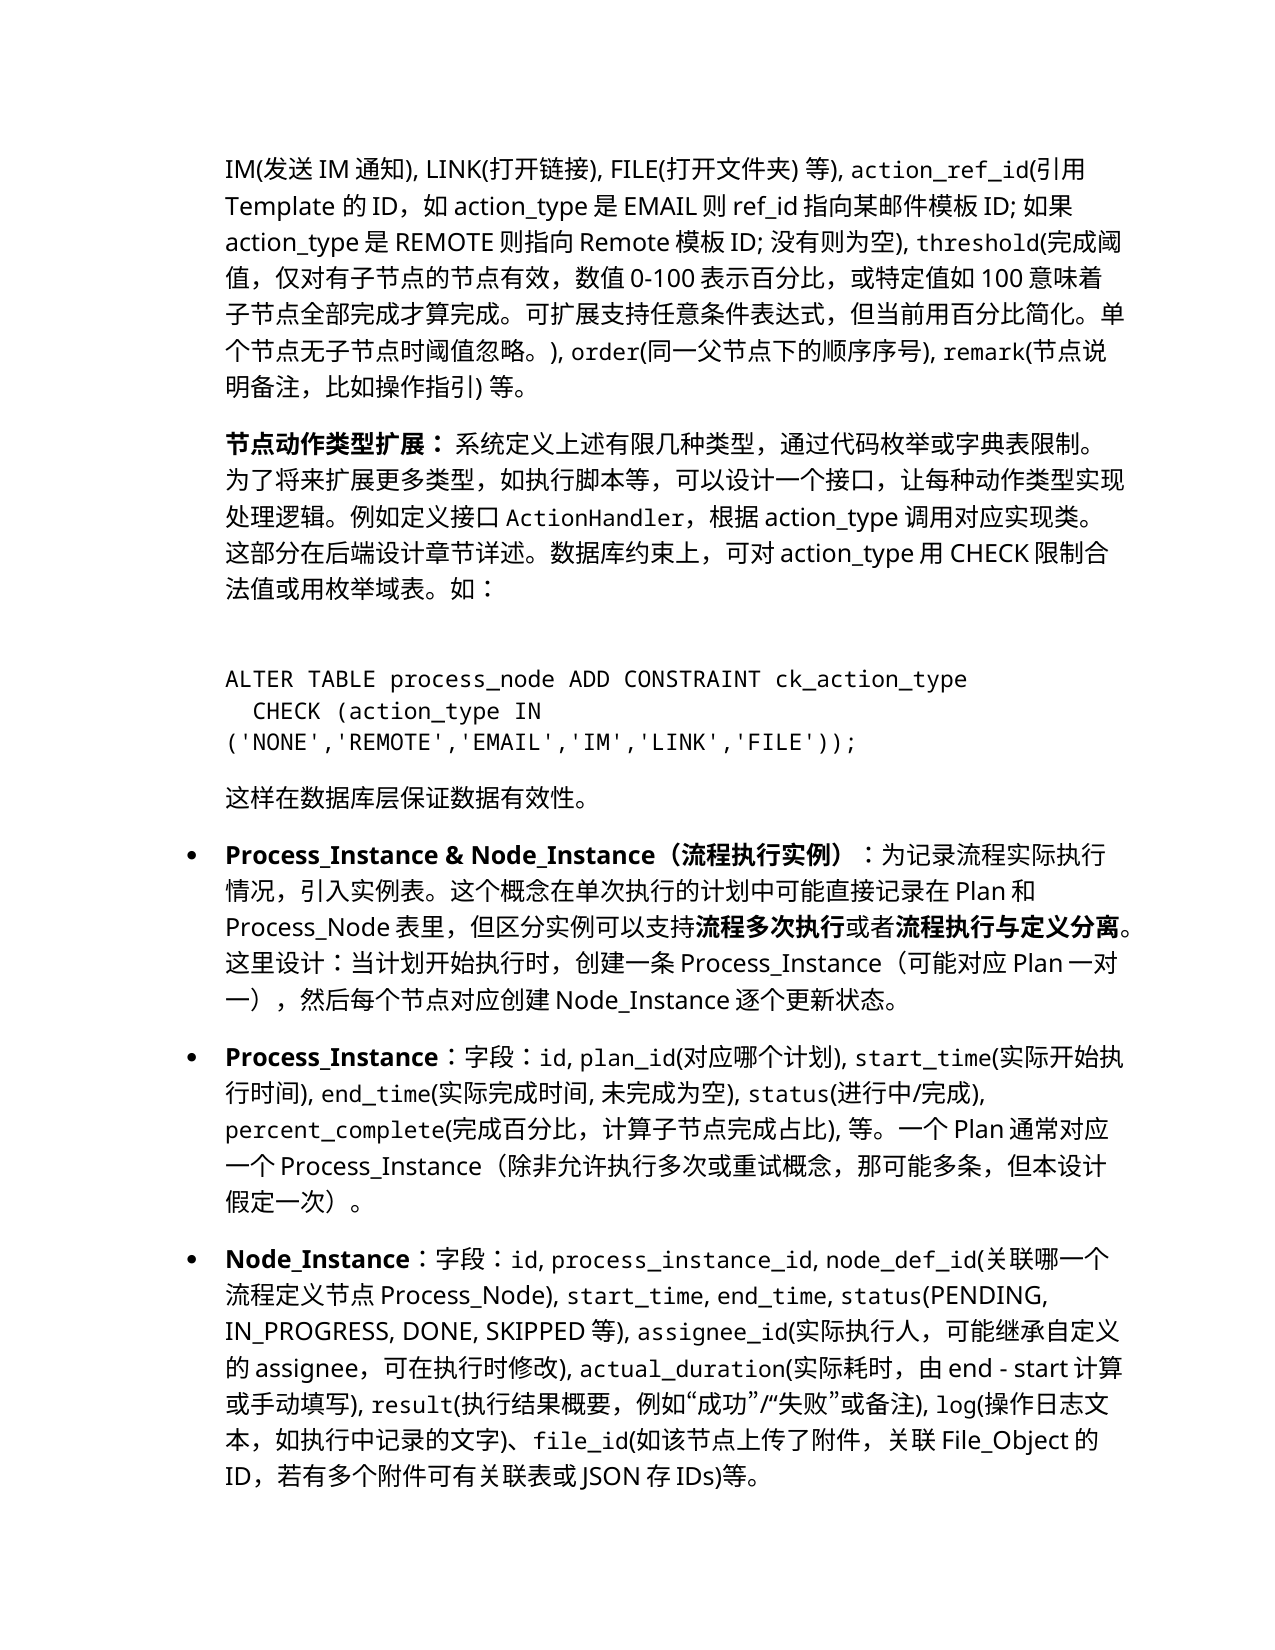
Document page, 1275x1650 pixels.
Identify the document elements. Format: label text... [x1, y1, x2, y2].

list Process_Instance：字段：id, plan_id(对应哪个计划), start_time(实际开始执行时间), end_time(实际完成时间, 未完成为空), status(进行中/完成), percent_complete(完成百分比，计算子节点完成占比), 等。一个Plan通常对应一个Process_Instance（除非允许执行多次或重试概念，那可能多条，但本设计假定一次）。 [187, 1037, 1125, 1218]
list 这样在数据库层保证数据有效性。 [187, 778, 1125, 814]
list ALTER TABLE process_node ADD CONSTRAINT ck_action_type CHECK (action_type IN ('NONE','REMOTE','EMAIL','IM','LINK','FILE')); [187, 661, 1125, 757]
list Process_Instance & Node_Instance（流程执行实例）：为记录流程实际执行情况，引入实例表。这个概念在单次执行的计划中可能直接记录在Plan和Process_Node表里，但区分实例可以支持流程多次执行或者流程执行与定义分离。这里设计：当计划开始执行时，创建一条Process_Instance（可能对应Plan一对一），然后每个节点对应创建Node_Instance逐个更新状态。 [187, 835, 1125, 1016]
list 节点动作类型扩展： 系统定义上述有限几种类型，通过代码枚举或字典表限制。为了将来扩展更多类型，如执行脚本等，可以设计一个接口，让每种动作类型实现处理逻辑。例如定义接口 ActionHandler，根据action_type调用对应实现类。这部分在后端设计章节详述。数据库约束上，可对action_type用CHECK限制合法值或用枚举域表。如： [187, 424, 1125, 640]
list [187, 150, 1125, 404]
list Node_Instance：字段：id, process_instance_id, node_def_id(关联哪一个流程定义节点Process_Node), start_time, end_time, status(PENDING, IN_PROGRESS, DONE, SKIPPED等), assignee_id(实际执行人，可能继承自定义的assignee，可在执行时修改), actual_duration(实际耗时，由end - start计算或手动填写), result(执行结果概要，例如“成功”/“失败”或备注), log(操作日志文本，如执行中记录的文字)、file_id(如该节点上传了附件，关联File_Object的ID，若有多个附件可有关联表或JSON存IDs)等。 [187, 1239, 1125, 1493]
